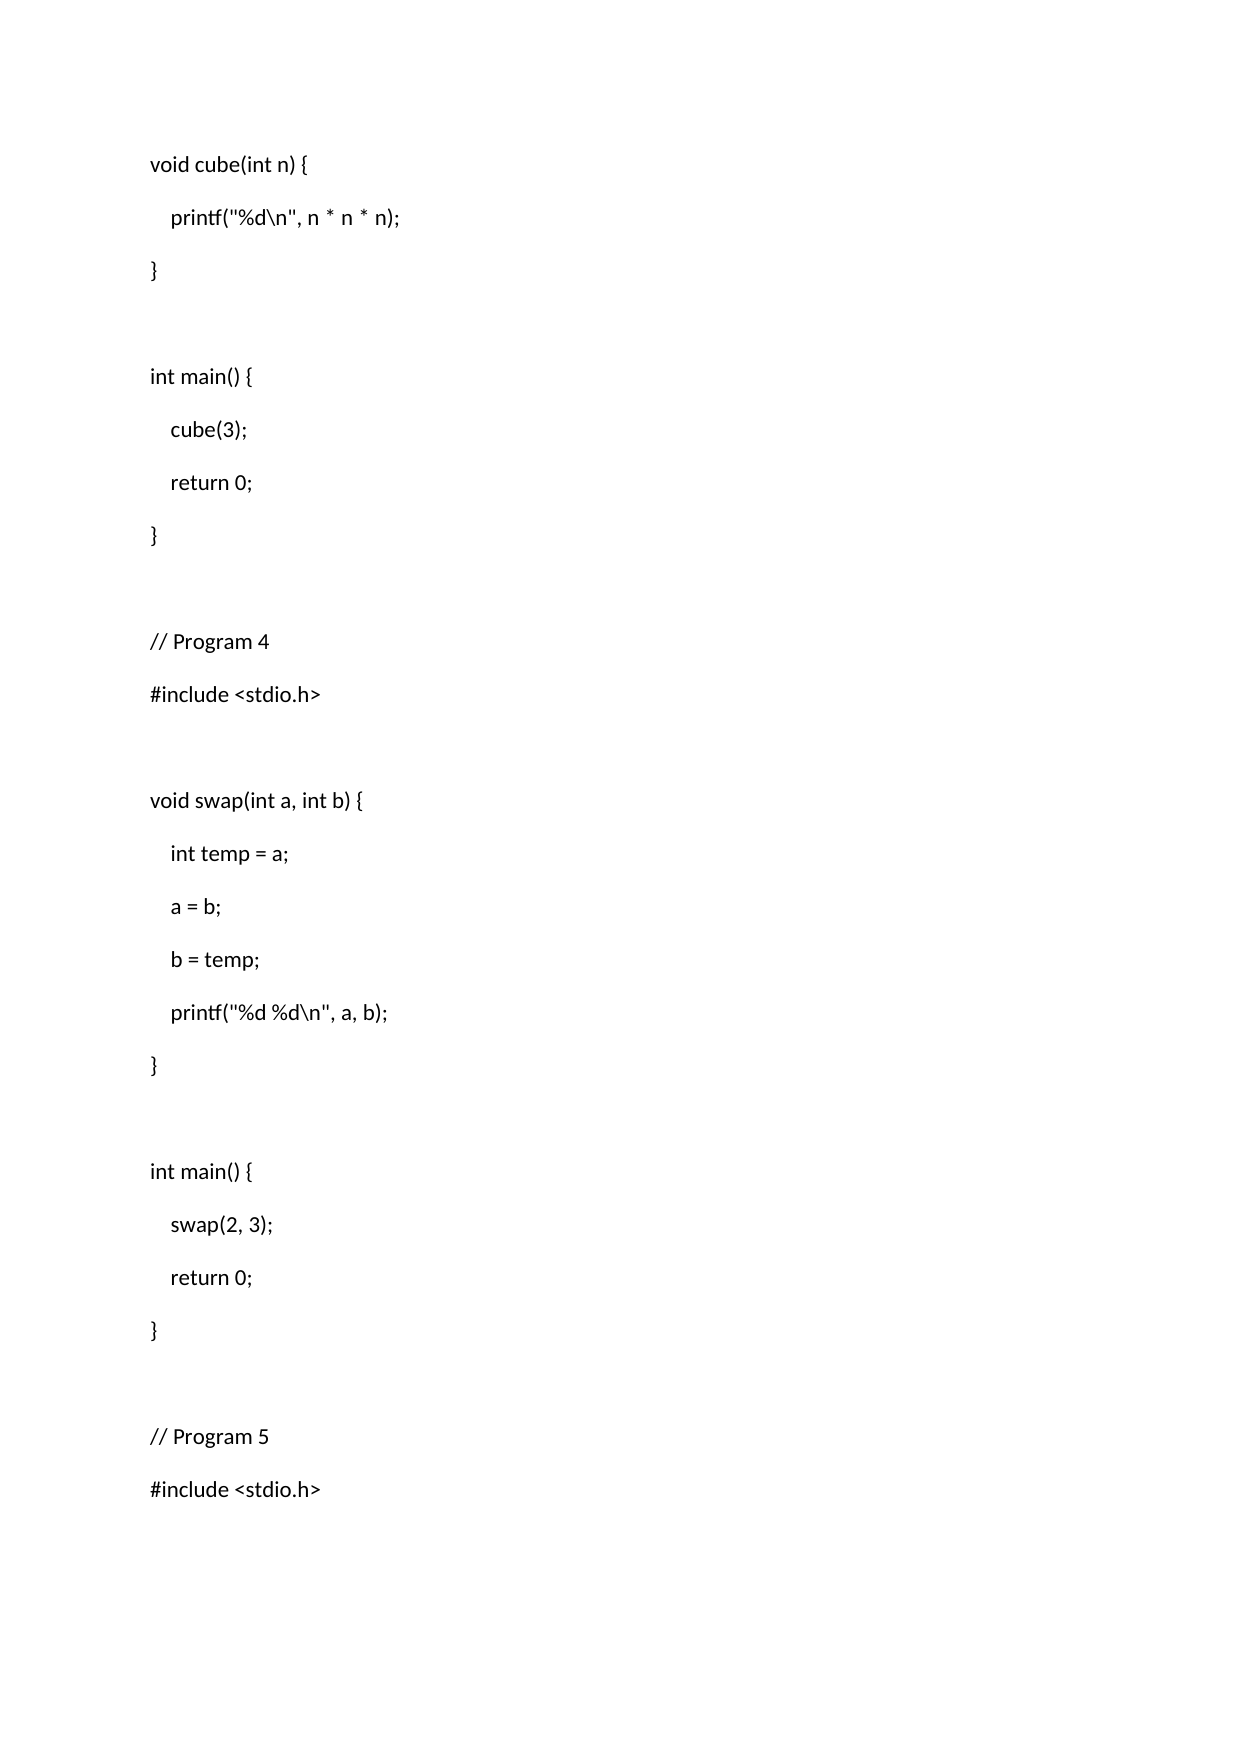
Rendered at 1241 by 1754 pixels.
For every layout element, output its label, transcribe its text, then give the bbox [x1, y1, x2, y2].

text } [150, 1316, 1090, 1344]
text #include <stdio.h> [150, 1476, 1090, 1503]
text } [150, 1051, 1090, 1079]
text printf("%d %d\n", a, b); [150, 998, 1090, 1026]
text a = b; [150, 892, 1090, 920]
text swap(2, 3); [150, 1210, 1090, 1238]
text cube(3); [150, 415, 1090, 443]
text return 0; [150, 468, 1090, 496]
text return 0; [150, 1263, 1090, 1291]
text printf("%d\n", n * n * n); [150, 203, 1090, 231]
text } [150, 256, 1090, 284]
text } [150, 521, 1090, 549]
text int main() { [150, 362, 1090, 390]
text void cube(int n) { [150, 150, 1090, 178]
text // Program 5 [150, 1422, 1090, 1451]
text int temp = a; [150, 839, 1090, 867]
text b = temp; [150, 945, 1090, 973]
text #include <stdio.h> [150, 680, 1090, 708]
text void swap(int a, int b) { [150, 786, 1090, 814]
text // Program 4 [150, 627, 1090, 655]
text int main() { [150, 1157, 1090, 1185]
